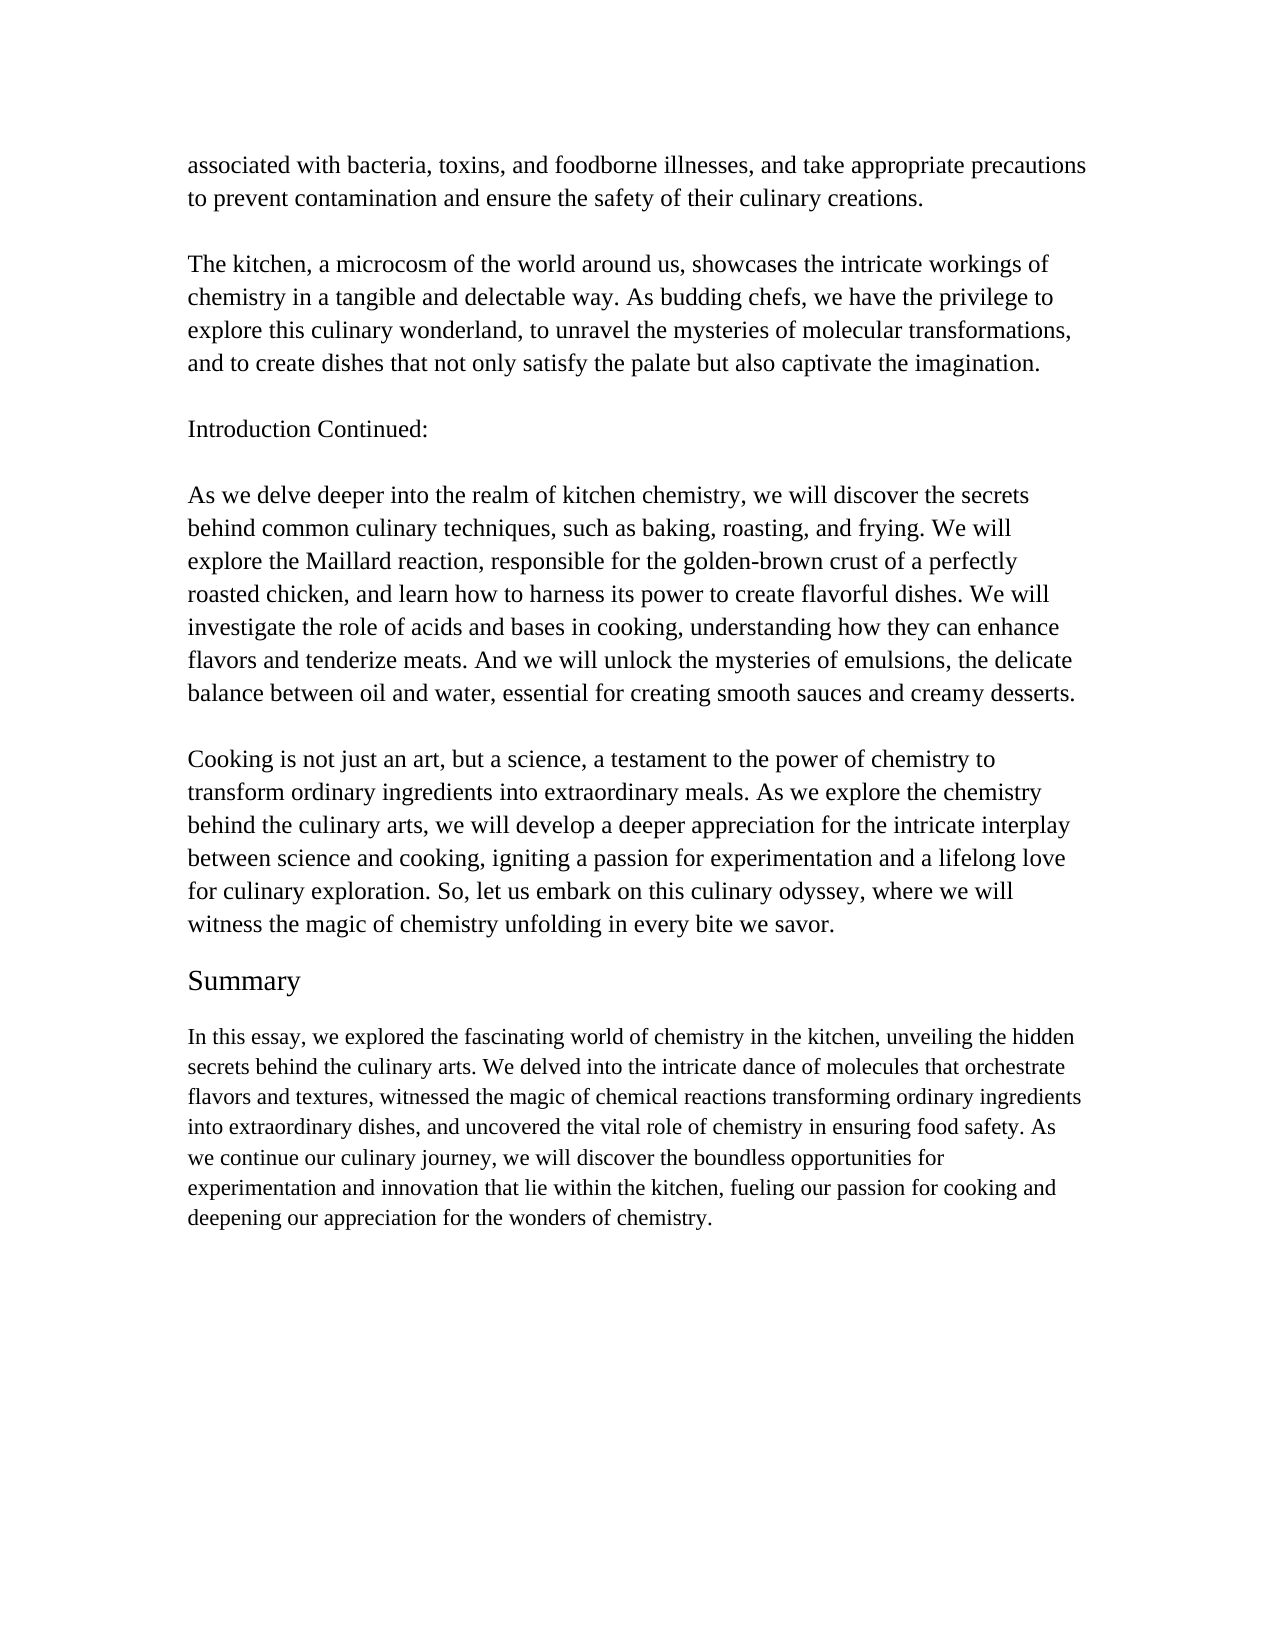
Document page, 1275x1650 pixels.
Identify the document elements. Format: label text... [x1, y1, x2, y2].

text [187, 150, 1087, 938]
text Summary [187, 963, 1087, 997]
text In this essay, we explored the fascinating world of chemistry in the kitchen, unveiling the hidden secrets behind the culinary arts. We delved into the intricate dance of molecules that orchestrate flavors and textures, witnessed the magic of chemical reactions transforming ordinary ingredients into extraordinary dishes, and uncovered the vital role of chemistry in ensuring food safety. As we continue our culinary journey, we will discover the boundless opportunities for experimentation and innovation that lie within the kitchen, fueling our passion for cooking and deepening our appreciation for the wonders of chemistry. [187, 1023, 1087, 1230]
